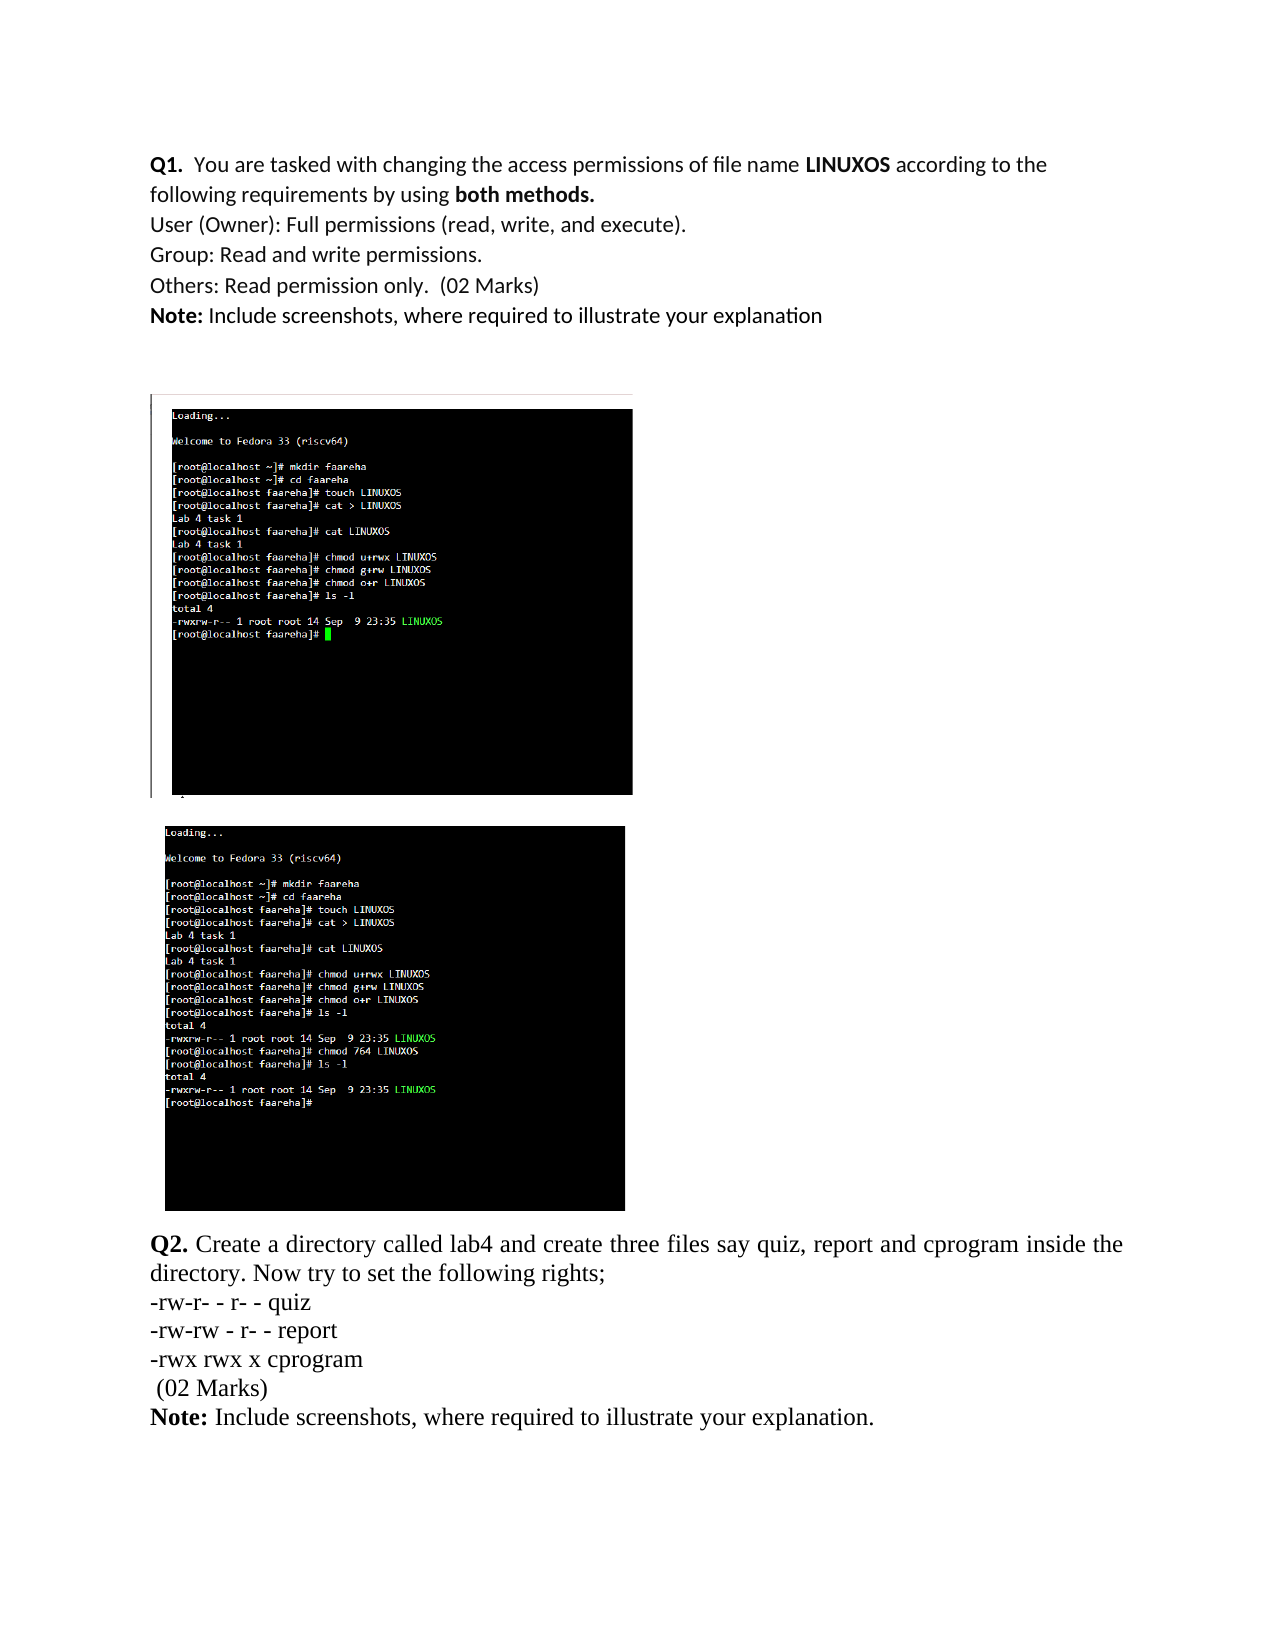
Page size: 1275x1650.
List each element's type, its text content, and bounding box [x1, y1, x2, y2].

text Note: Include screenshots, where required to illustrate your explanation. [150, 1402, 1125, 1431]
text -rw-r- - r- - quiz [150, 1287, 1125, 1316]
picture [150, 394, 633, 798]
picture [150, 816, 625, 1211]
text Q1. You are tasked with changing the access permissions of file name LINUXOS according to the following requirements by using both methods. User (Owner): Full permissions (read, write, and execute). Group: Read and write permissions. Others: Read permission only. (02 Marks) Note: Include screenshots, where required to illustrate your explanation [150, 150, 1125, 329]
text (02 Marks) [150, 1373, 1125, 1402]
text Q2. Create a directory called lab4 and create three files say quiz, report and cprogram inside the directory. Now try to set the following rights; [150, 1229, 1125, 1287]
text -rwx rwx x cprogram [150, 1344, 1125, 1373]
text -rw-rw - r- - report [150, 1316, 1125, 1344]
